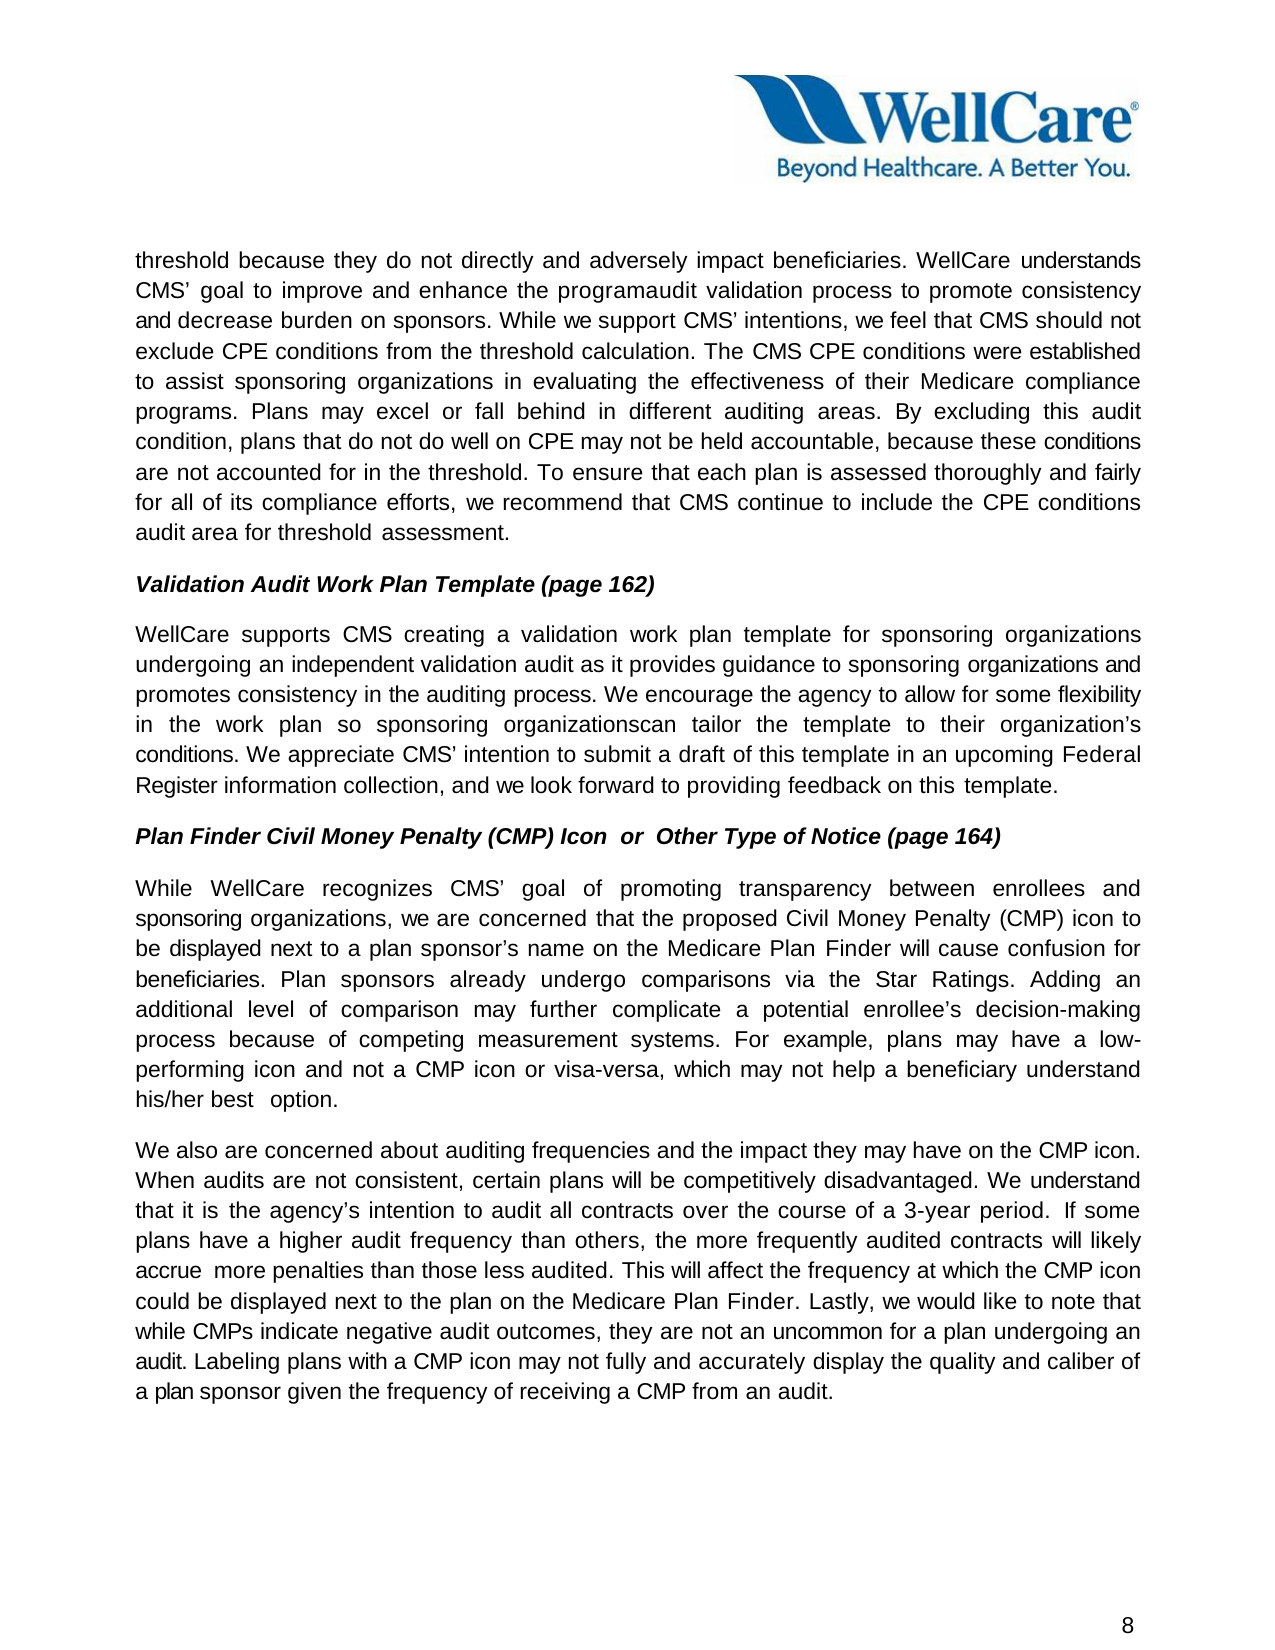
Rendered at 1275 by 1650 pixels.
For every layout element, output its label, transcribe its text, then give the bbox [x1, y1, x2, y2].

text threshold because they do not directly and adversely impact beneficiaries. WellCare understands CMS’ goal to improve and enhance the programaudit validation process to promote consistency and decrease burden on sponsors. While we support CMS’ intentions, we feel that CMS should not exclude CPE conditions from the threshold calculation. The CMS CPE conditions were established to assist sponsoring organizations in evaluating the effectiveness of their Medicare compliance programs. Plans may excel or fall behind in different auditing areas. By excluding this audit condition, plans that do not do well on CPE may not be held accountable, because these conditions are not accounted for in the threshold. To ensure that each plan is assessed thoroughly and fairly for all of its compliance efforts, we recommend that CMS continue to include the CPE conditions audit area for threshold assessment. [135, 247, 1141, 545]
subtitle Plan Finder Civil Money Penalty (CMP) Icon or Other Type of Notice (page 164) [135, 823, 1152, 849]
subtitle Validation Audit Work Plan Template (page 162) [135, 571, 1152, 597]
picture [733, 75, 1139, 183]
text While WellCare recognizes CMS’ goal of promoting transparency between enrollees and sponsoring organizations, we are concerned that the proposed Civil Money Penalty (CMP) icon to be displayed next to a plan sponsor’s name on the Medicare Plan Finder will cause confusion for beneficiaries. Plan sponsors already undergo comparisons via the Star Ratings. Adding an additional level of comparison may further complicate a potential enrollee’s decision-making process because of competing measurement systems. For example, plans may have a low-performing icon and not a CMP icon or visa-versa, which may not help a beneficiary understand his/her best option. [135, 875, 1141, 1113]
text WellCare supports CMS creating a validation work plan template for sponsoring organizations undergoing an independent validation audit as it provides guidance to sponsoring organizations and promotes consistency in the auditing process. We encourage the agency to allow for some flexibility in the work plan so sponsoring organizationscan tailor the template to their organization’s conditions. We appreciate CMS’ intention to submit a draft of this template in an upcoming Federal Register information collection, and we look forward to providing feedback on this template. [135, 621, 1142, 798]
text We also are concerned about auditing frequencies and the impact they may have on the CMP icon. When audits are not consistent, certain plans will be competitively disadvantaged. We understand that it is the agency’s intention to audit all contracts over the course of a 3-year period. If some plans have a higher audit frequency than others, the more frequently audited contracts will likely accrue more penalties than those less audited. This will affect the frequency at which the CMP icon could be displayed next to the plan on the Medicare Plan Finder. Lastly, we would like to note that while CMPs indicate negative audit outcomes, they are not an uncommon for a plan undergoing an audit. Labeling plans with a CMP icon may not fully and accurately display the quality and caliber of a plan sponsor given the frequency of receiving a CMP from an audit. [135, 1137, 1141, 1404]
